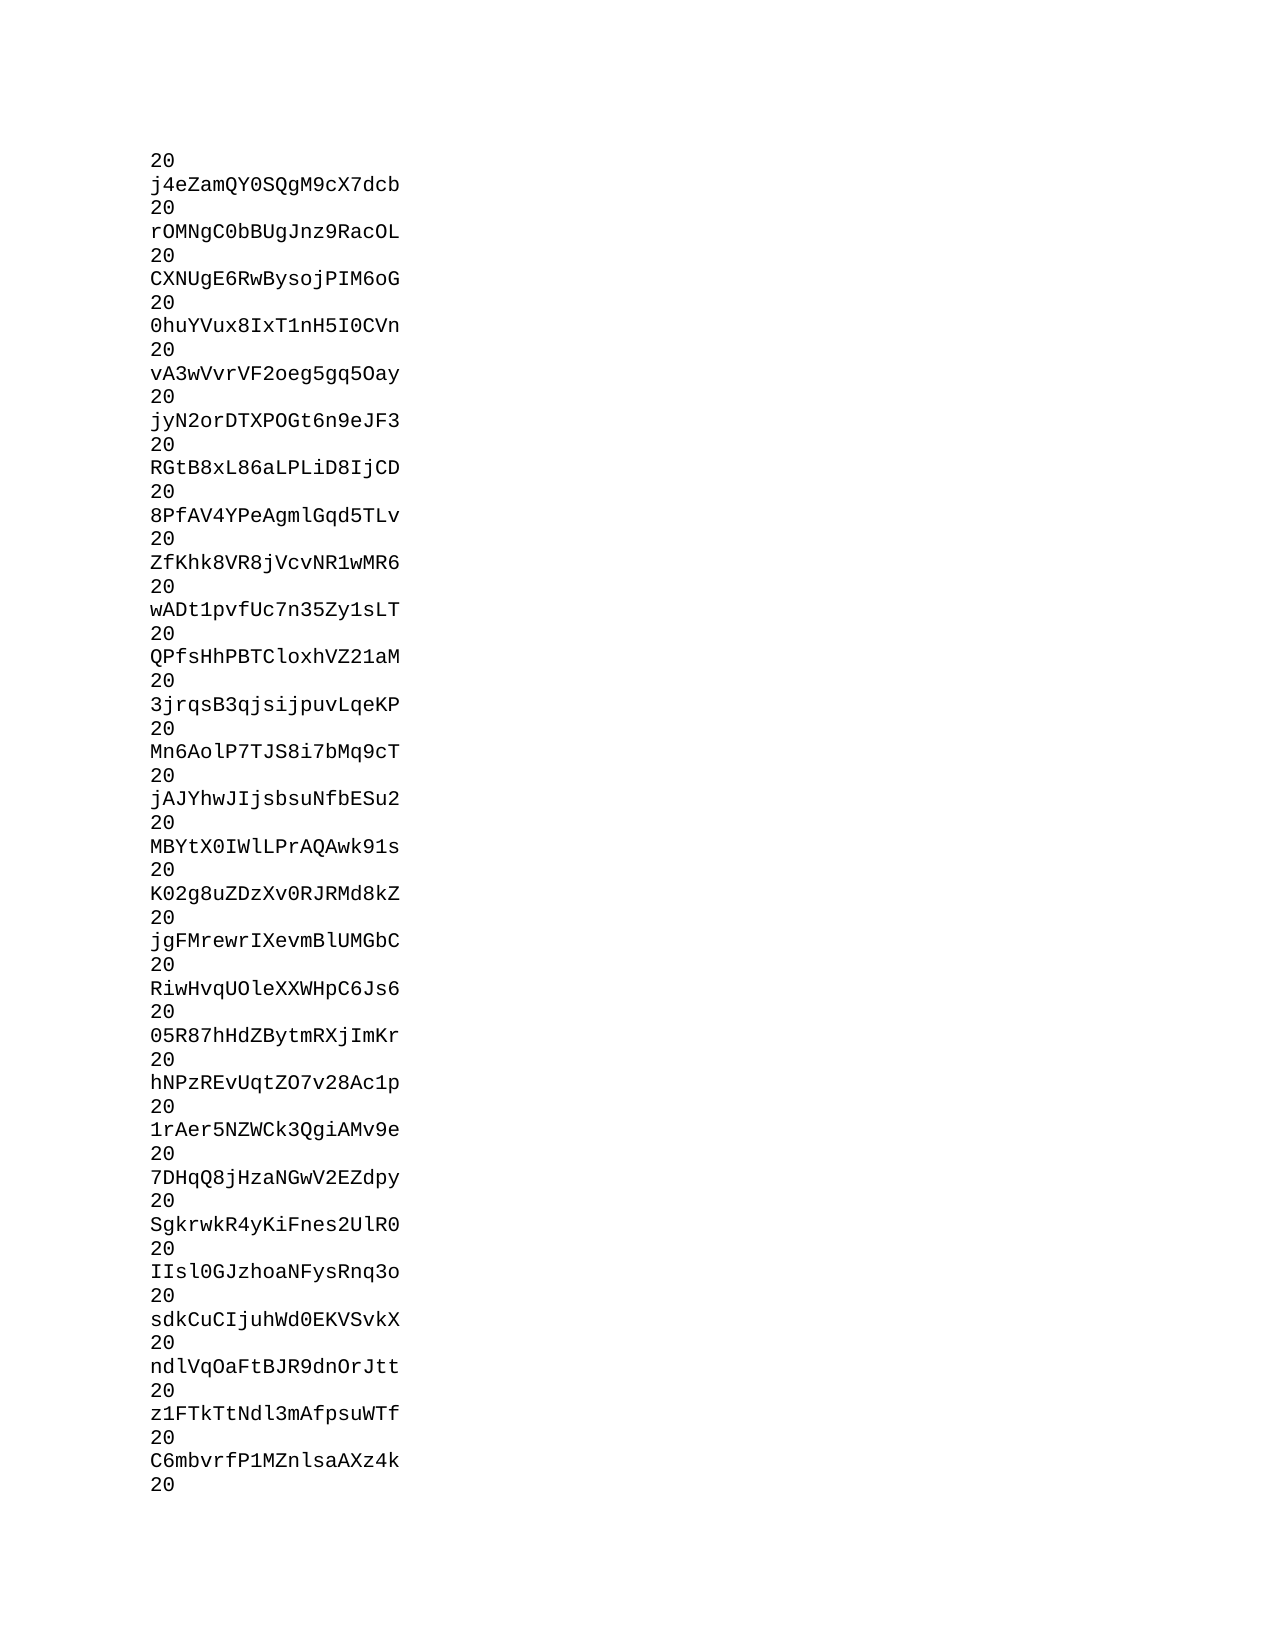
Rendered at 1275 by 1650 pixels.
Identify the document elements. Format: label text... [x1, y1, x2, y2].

text 20 [150, 1285, 1125, 1309]
text 20 [150, 1474, 1125, 1498]
text rOMNgC0bBUgJnz9RacOL [150, 221, 1125, 244]
text 20 [150, 528, 1125, 552]
text sdkCuCIjuhWd0EKVSvkX [150, 1309, 1125, 1332]
text z1FTkTtNdl3mAfpsuWTf [150, 1403, 1125, 1427]
text 20 [150, 623, 1125, 647]
text 20 [150, 1001, 1125, 1025]
text jyN2orDTXPOGt6n9eJF3 [150, 410, 1125, 434]
text MBYtX0IWlLPrAQAwk91s [150, 836, 1125, 859]
text 20 [150, 150, 1125, 174]
text 8PfAV4YPeAgmlGqd5TLv [150, 505, 1125, 528]
text 20 [150, 812, 1125, 836]
text 20 [150, 481, 1125, 505]
text 20 [150, 1190, 1125, 1214]
text wADt1pvfUc7n35Zy1sLT [150, 599, 1125, 623]
text SgkrwkR4yKiFnes2UlR0 [150, 1214, 1125, 1238]
text 05R87hHdZBytmRXjImKr [150, 1025, 1125, 1048]
text 20 [150, 717, 1125, 741]
text 20 [150, 1096, 1125, 1119]
text 20 [150, 859, 1125, 883]
text 20 [150, 954, 1125, 978]
text jgFMrewrIXevmBlUMGbC [150, 930, 1125, 954]
text j4eZamQY0SQgM9cX7dcb [150, 174, 1125, 197]
text 20 [150, 670, 1125, 694]
text jAJYhwJIjsbsuNfbESu2 [150, 788, 1125, 812]
text 20 [150, 1332, 1125, 1356]
text 20 [150, 1048, 1125, 1072]
text 20 [150, 1238, 1125, 1261]
text 7DHqQ8jHzaNGwV2EZdpy [150, 1167, 1125, 1190]
text ndlVqOaFtBJR9dnOrJtt [150, 1356, 1125, 1379]
text IIsl0GJzhoaNFysRnq3o [150, 1261, 1125, 1285]
text 20 [150, 197, 1125, 221]
text hNPzREvUqtZO7v28Ac1p [150, 1072, 1125, 1096]
text 20 [150, 907, 1125, 930]
text C6mbvrfP1MZnlsaAXz4k [150, 1451, 1125, 1474]
text 20 [150, 1143, 1125, 1167]
text 20 [150, 244, 1125, 268]
text 20 [150, 1379, 1125, 1403]
text CXNUgE6RwBysojPIM6oG [150, 268, 1125, 292]
text RiwHvqUOleXXWHpC6Js6 [150, 978, 1125, 1001]
text 20 [150, 434, 1125, 457]
text Mn6AolP7TJS8i7bMq9cT [150, 741, 1125, 765]
text 20 [150, 576, 1125, 599]
text 1rAer5NZWCk3QgiAMv9e [150, 1119, 1125, 1143]
text 20 [150, 339, 1125, 363]
text 20 [150, 386, 1125, 410]
text ZfKhk8VR8jVcvNR1wMR6 [150, 552, 1125, 576]
text 20 [150, 292, 1125, 316]
text vA3wVvrVF2oeg5gq5Oay [150, 363, 1125, 386]
text 3jrqsB3qjsijpuvLqeKP [150, 694, 1125, 717]
text QPfsHhPBTCloxhVZ21aM [150, 647, 1125, 670]
text 20 [150, 765, 1125, 788]
text K02g8uZDzXv0RJRMd8kZ [150, 883, 1125, 907]
text 20 [150, 1427, 1125, 1451]
text 0huYVux8IxT1nH5I0CVn [150, 316, 1125, 339]
text RGtB8xL86aLPLiD8IjCD [150, 457, 1125, 481]
